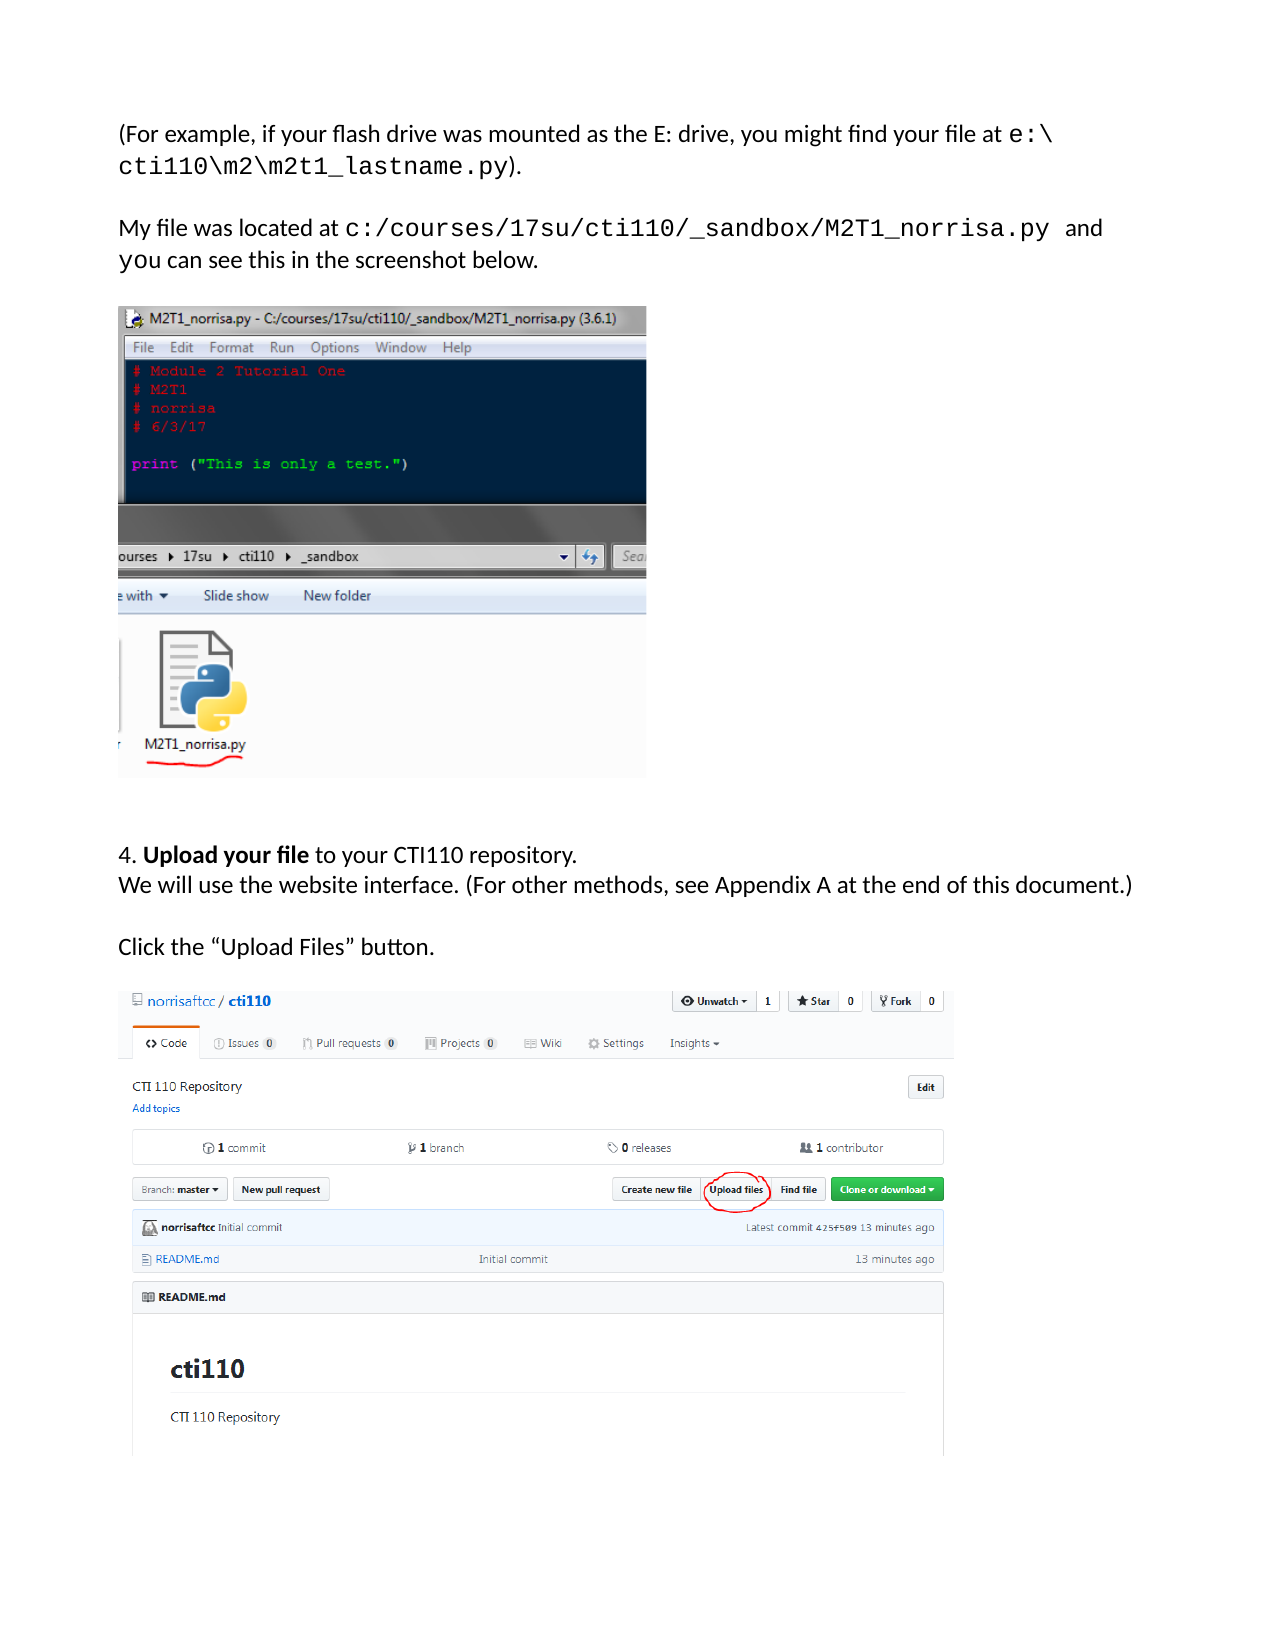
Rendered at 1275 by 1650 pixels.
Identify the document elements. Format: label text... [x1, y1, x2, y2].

picture [118, 991, 954, 1456]
text My file was located at c:/courses/17su/cti110/_sandbox/M2T1_norrisa.py and you can see this in the screenshot below. [118, 182, 1157, 276]
text We will use the website interface. (For other methods, see Appendix A at the end of this document.) [118, 870, 1157, 900]
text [118, 118, 1157, 182]
text Click the “Upload Files” button. [118, 931, 1157, 961]
text 4. Upload your file to your CTI110 repository. [118, 839, 1157, 870]
picture [118, 306, 647, 778]
